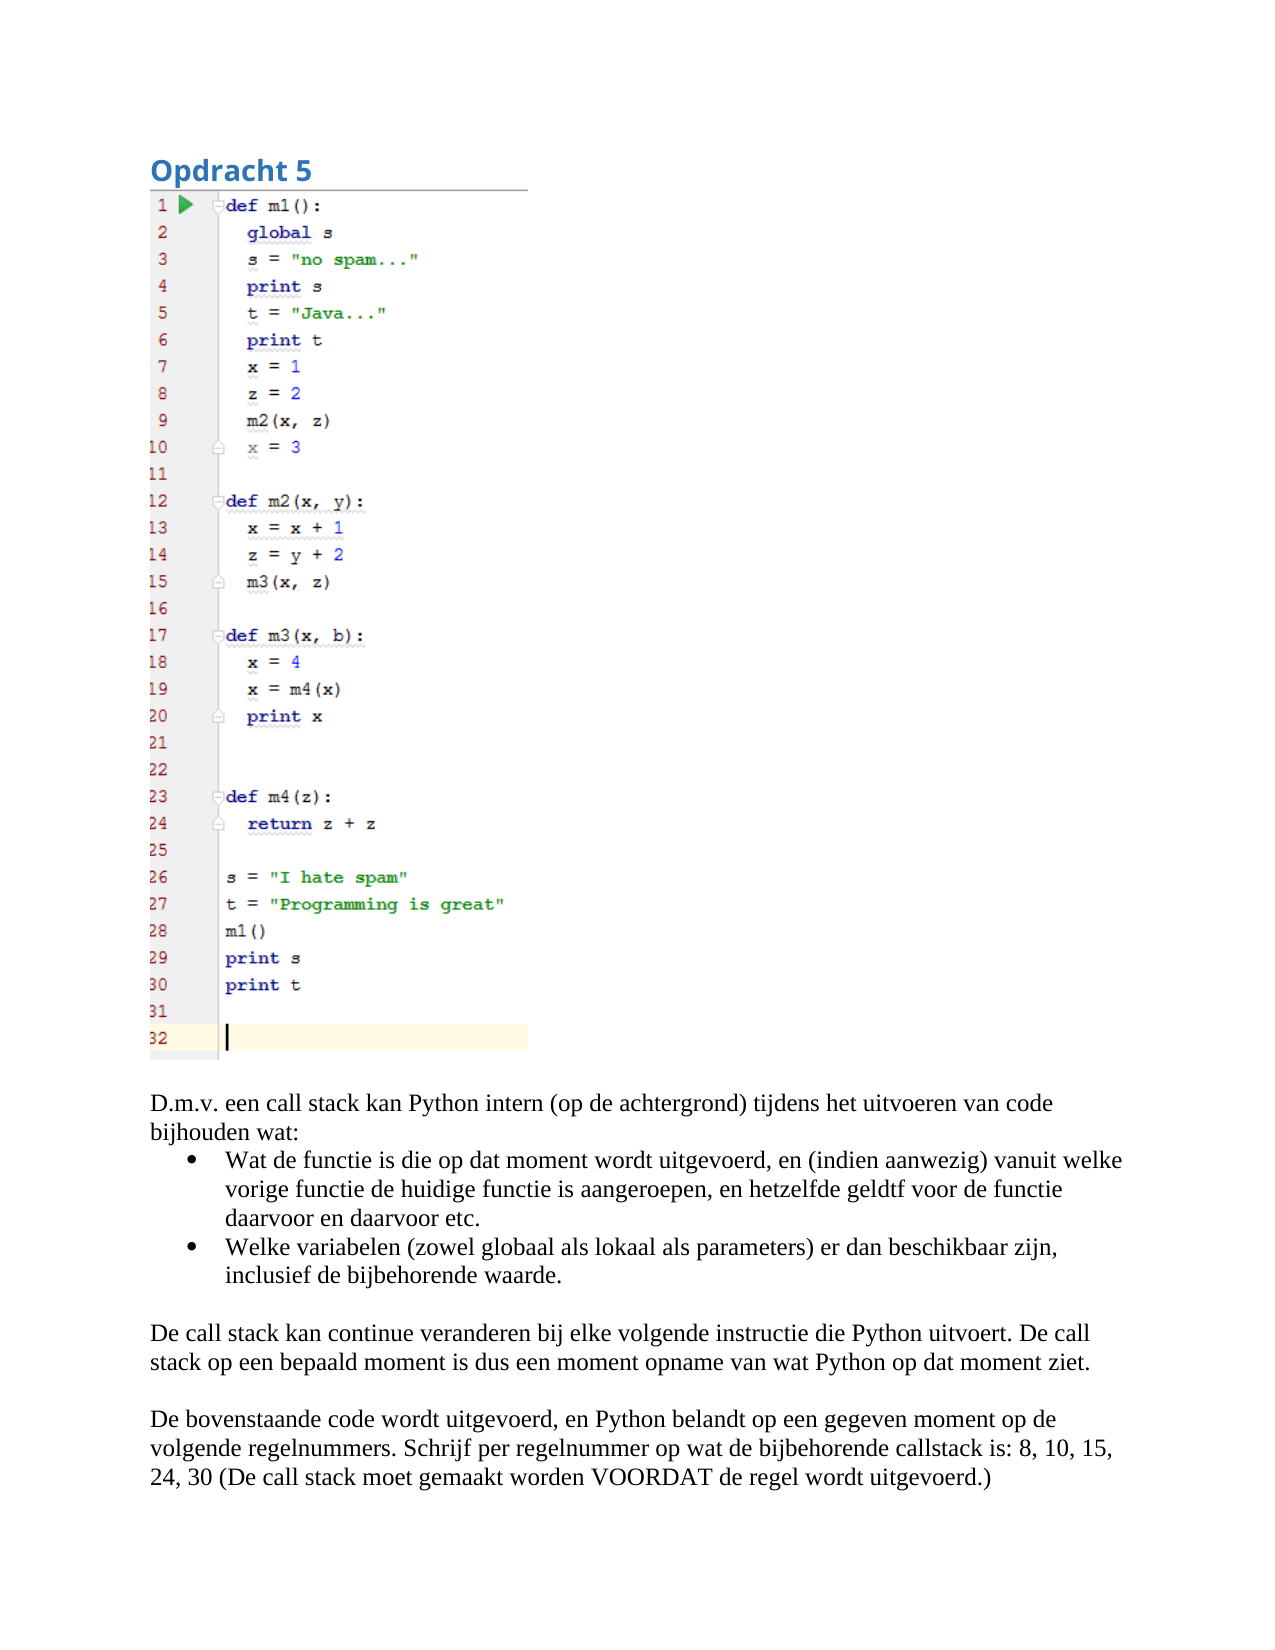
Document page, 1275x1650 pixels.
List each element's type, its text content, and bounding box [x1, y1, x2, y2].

text De call stack kan continue veranderen bij elke volgende instructie die Python uitvoert. De call stack op een bepaald moment is dus een moment opname van wat Python op dat moment ziet. [150, 1318, 1125, 1376]
text De bovenstaande code wordt uitgevoerd, en Python belandt op een gegeven moment op de volgende regelnummers. Schrijf per regelnummer op wat de bijbehorende callstack is: 8, 10, 15, 24, 30 (De call stack moet gemaakt worden VOORDAT de regel wordt uitgevoerd.) [150, 1404, 1125, 1491]
subtitle Opdracht 5 [150, 150, 1125, 190]
text D.m.v. een call stack kan Python intern (op de achtergrond) tijdens het uitvoeren van code bijhouden wat: [150, 1088, 1125, 1146]
picture [150, 189, 528, 1060]
list Wat de functie is die op dat moment wordt uitgevoerd, en (indien aanwezig) vanuit welke vorige functie de huidige functie is aangeroepen, en hetzelfde geldtf voor de functie daarvoor en daarvoor etc. [187, 1146, 1125, 1232]
list Welke variabelen (zowel globaal als lokaal als parameters) er dan beschikbaar zijn, inclusief de bijbehorende waarde. [187, 1232, 1125, 1289]
